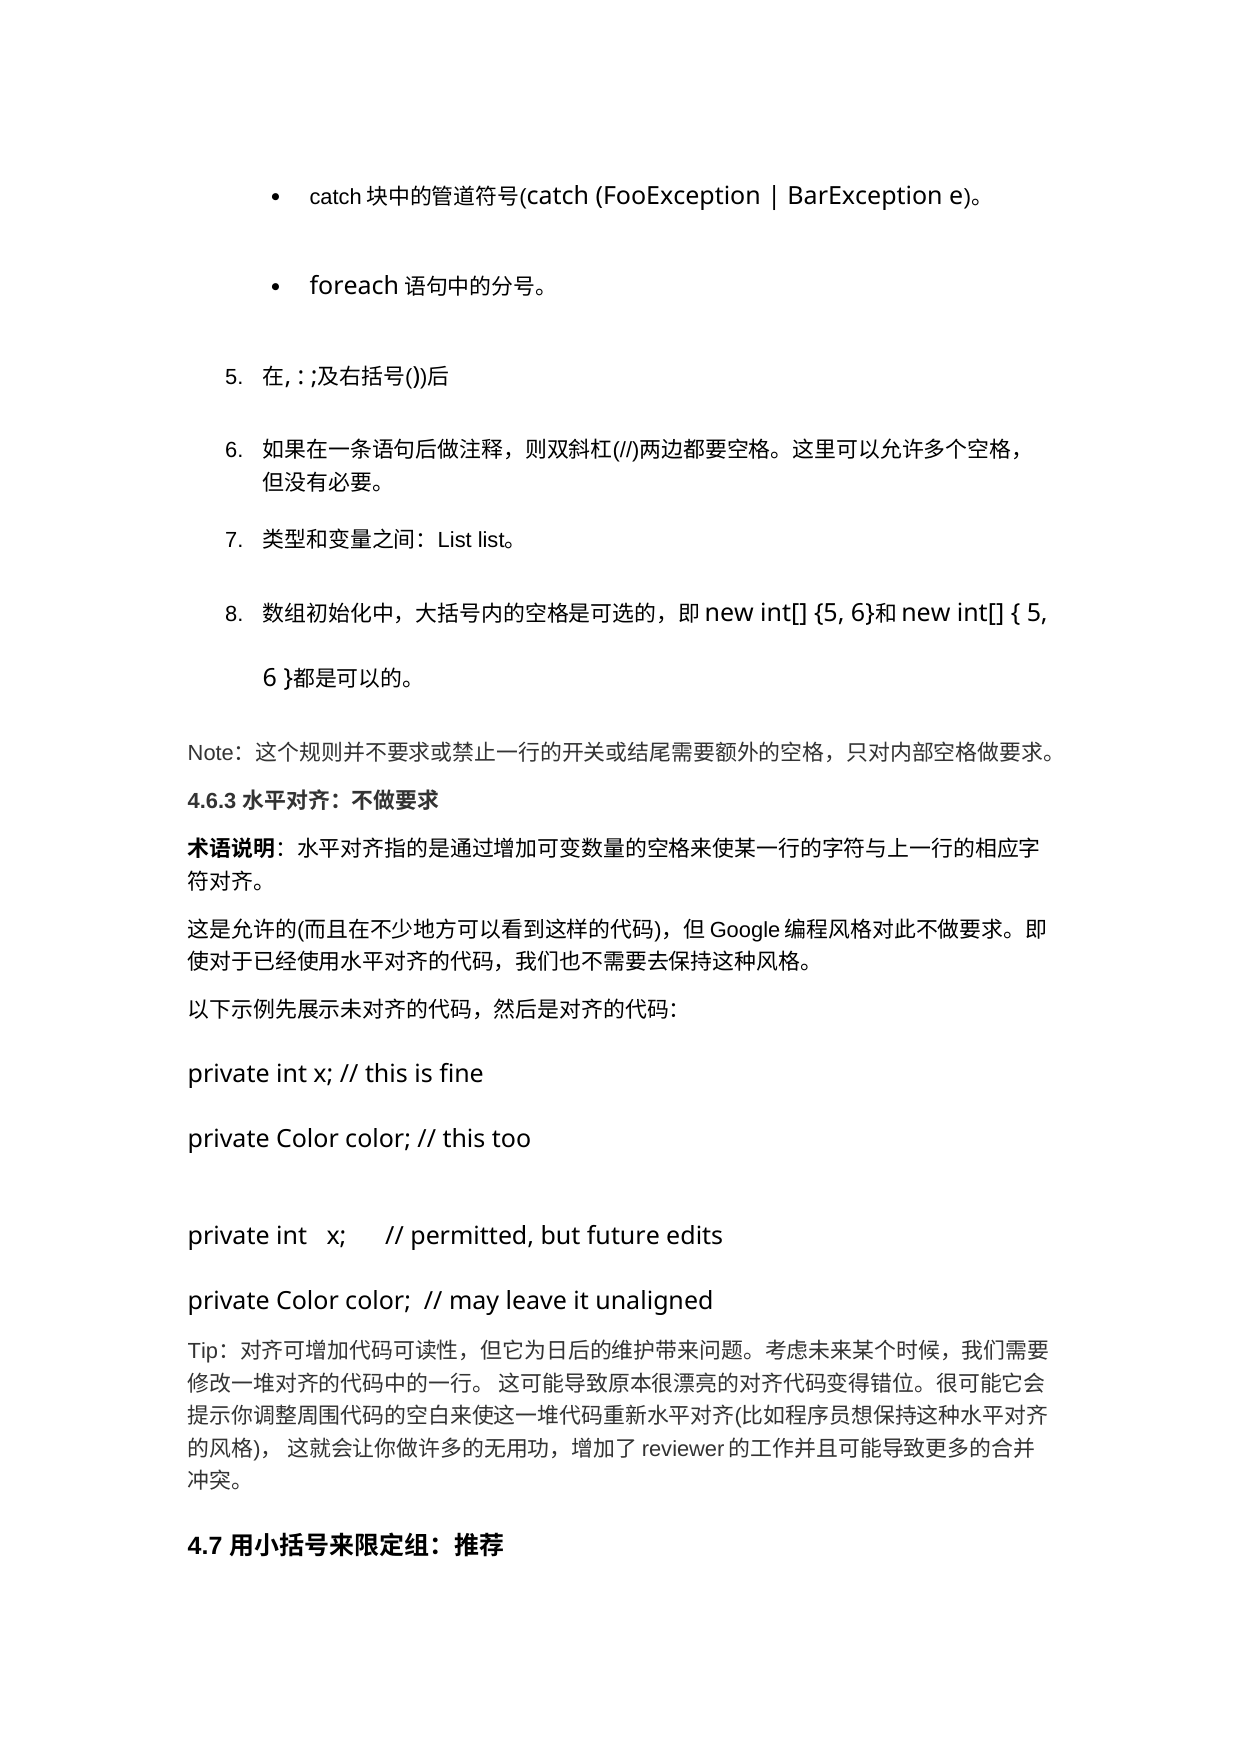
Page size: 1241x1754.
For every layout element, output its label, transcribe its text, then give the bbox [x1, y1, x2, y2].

text private Color color; // may leave it unaligned [187, 1268, 1053, 1333]
text private int x; // this is fine [187, 1040, 1053, 1105]
text Note：这个规则并不要求或禁止一行的开关或结尾需要额外的空格，只对内部空格做要求。 [187, 734, 1053, 767]
list 在, : ;及右括号())后 [225, 342, 1053, 407]
list foreach语句中的分号。 [272, 252, 1053, 317]
list 数组初始化中，大括号内的空格是可选的，即new int[] {5, 6}和new int[] { 5, 6 }都是可以的。 [225, 579, 1053, 709]
list 类型和变量之间：List list。 [225, 522, 1053, 554]
text 这是允许的(而且在不少地方可以看到这样的代码)，但Google编程风格对此不做要求。即使对于已经使用水平对齐的代码，我们也不需要去保持这种风格。 [187, 911, 1053, 976]
text 术语说明：水平对齐指的是通过增加可变数量的空格来使某一行的字符与上一行的相应字符对齐。 [187, 831, 1053, 896]
list catch块中的管道符号(catch (FooException | BarException e)。 [272, 162, 1053, 227]
text private Color color; // this too [187, 1105, 1053, 1170]
list 如果在一条语句后做注释，则双斜杠(//)两边都要空格。这里可以允许多个空格，但没有必要。 [225, 432, 1053, 497]
text private int x; // permitted, but future edits [187, 1203, 1053, 1268]
text 以下示例先展示未对齐的代码，然后是对齐的代码： [187, 992, 1053, 1024]
text 4.7 用小括号来限定组：推荐 [187, 1511, 1053, 1576]
text 4.6.3 水平对齐：不做要求 [187, 783, 1053, 815]
text Tip：对齐可增加代码可读性，但它为日后的维护带来问题。考虑未来某个时候，我们需要修改一堆对齐的代码中的一行。 这可能导致原本很漂亮的对齐代码变得错位。很可能它会提示你调整周围代码的空白来使这一堆代码重新水平对齐(比如程序员想保持这种水平对齐的风格)， 这就会让你做许多的无用功，增加了reviewer的工作并且可能导致更多的合并冲突。 [187, 1333, 1053, 1495]
